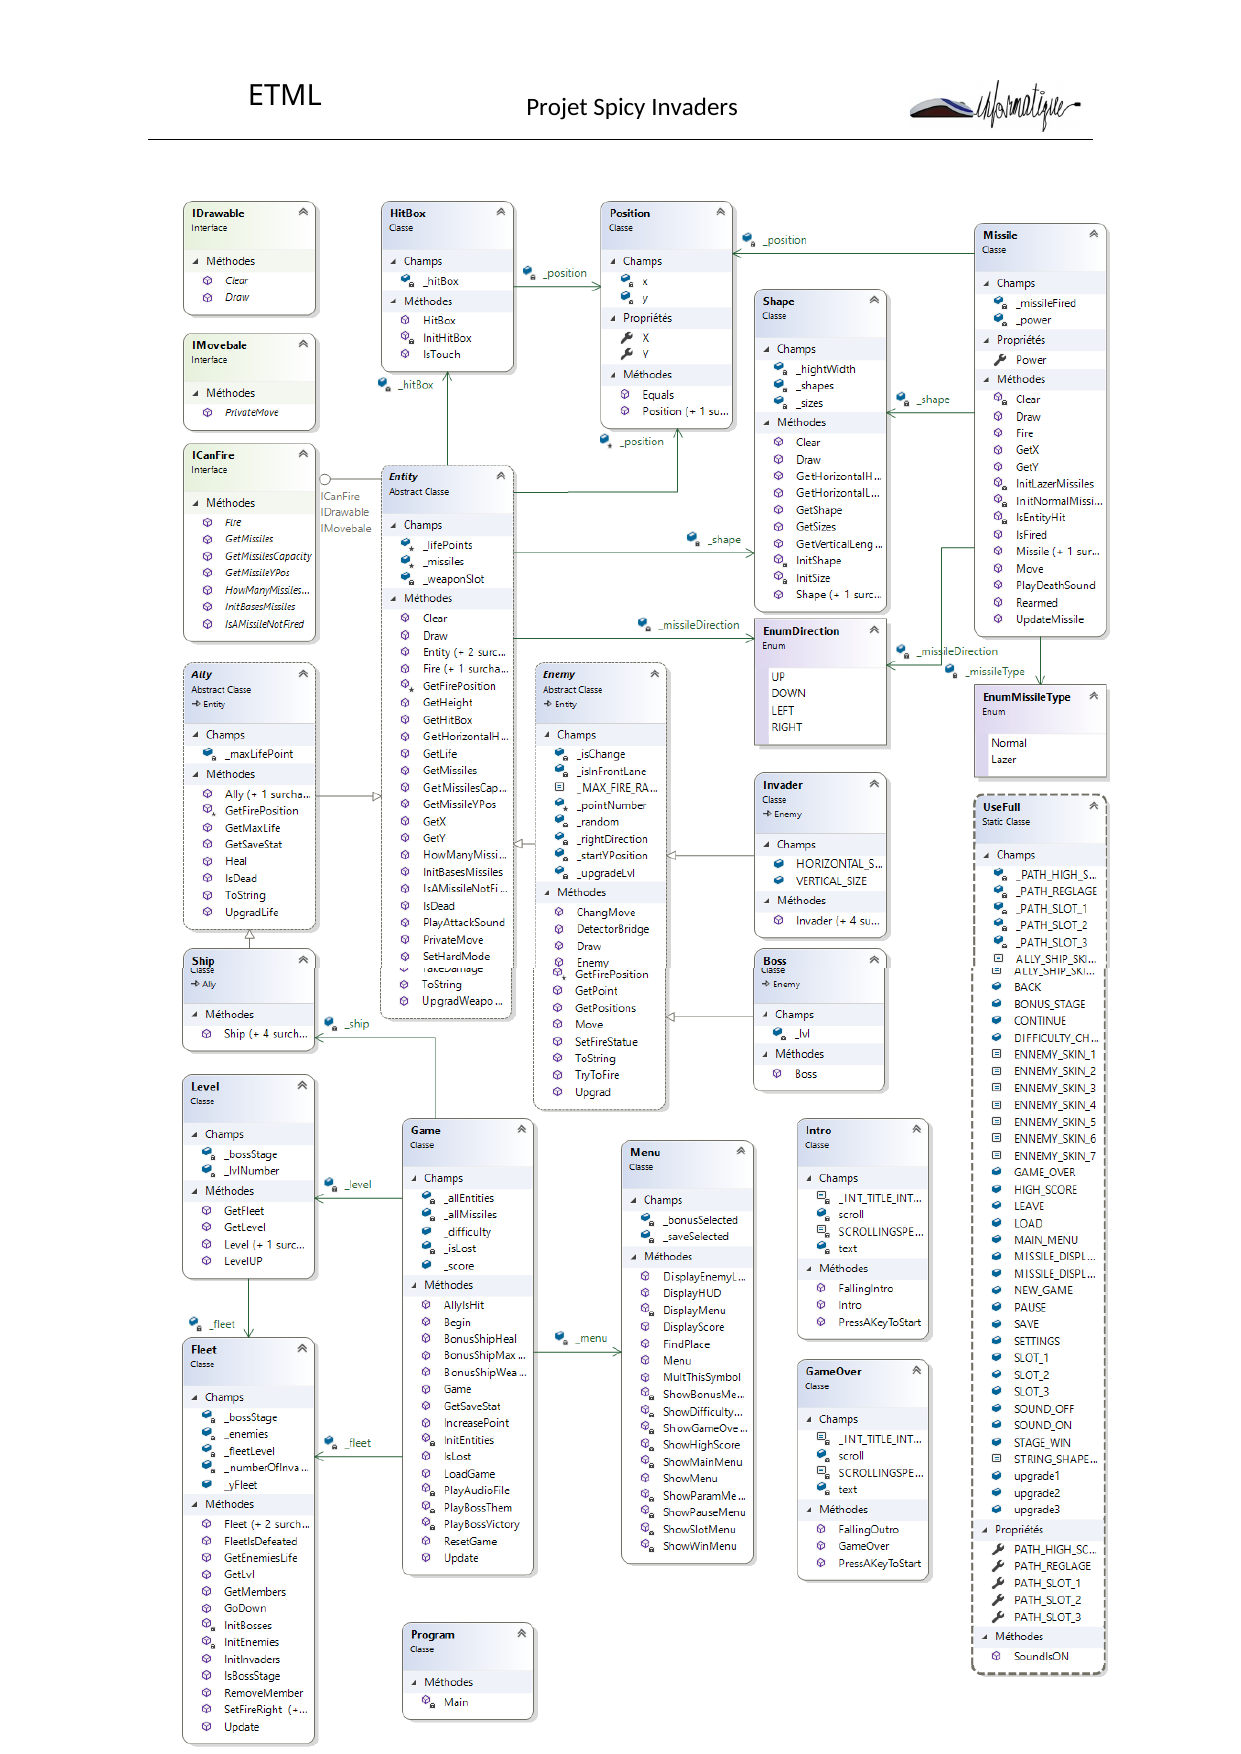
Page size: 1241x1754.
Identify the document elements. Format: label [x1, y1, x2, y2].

picture [148, 170, 1159, 1754]
picture [909, 80, 1082, 132]
